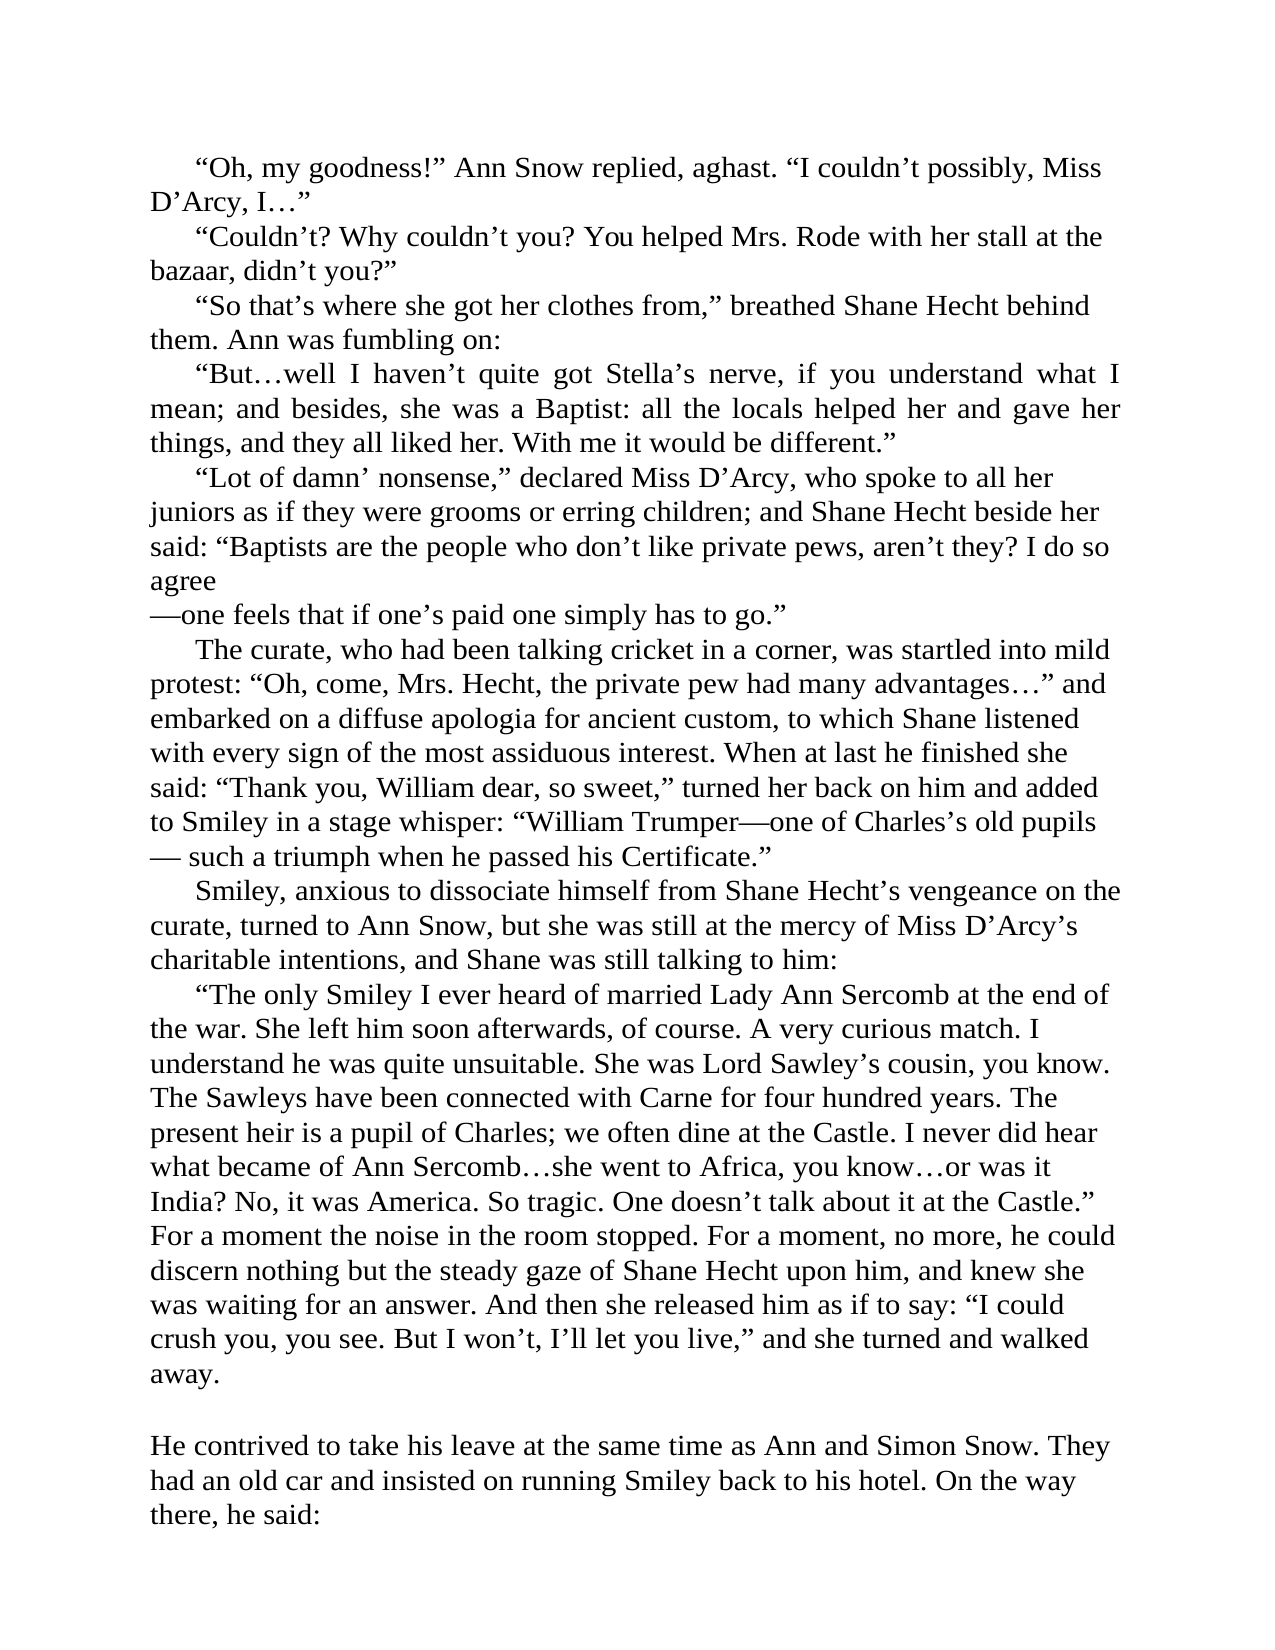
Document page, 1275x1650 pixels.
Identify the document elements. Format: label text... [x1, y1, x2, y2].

text “But…well I haven’t quite got Stella’s nerve, if you understand what I mean; and besides, she was a Baptist: all the locals helped her and gave her things, and they all liked her. With me it would be different.” [150, 357, 1120, 459]
text —one feels that if one’s paid one simply has to go.” [150, 598, 1275, 631]
text “Oh, my goodness!” Ann Snow replied, aghast. “I couldn’t possibly, Miss D’Arcy, I…” [150, 150, 1122, 218]
text “Couldn’t? Why couldn’t you? You helped Mrs. Rode with her stall at the bazaar, didn’t you?” [150, 219, 1122, 287]
text “The only Smiley I ever heard of married Lady Ann Sercomb at the end of the war. She left him soon afterwards, of course. A very curious match. I understand he was quite unsuitable. She was Lord Sawley’s cousin, you know. The Sawleys have been connected with Carne for four hundred years. The present heir is a pupil of Charles; we often dine at the Castle. I never did hear what became of Ann Sercomb…she went to Africa, you know…or was it India? No, it was America. So tragic. One doesn’t talk about it at the Castle.” For a moment the noise in the room stopped. For a moment, no more, he could discern nothing but the steady gaze of Shane Hecht upon him, and knew she was waiting for an answer. And then she released him as if to say: “I could crush you, you see. But I won’t, I’ll let you live,” and she turned and walked away. [150, 977, 1126, 1389]
text “Lot of damn’ nonsense,” declared Miss D’Arcy, who spoke to all her juniors as if they were grooms or erring children; and Shane Hecht beside her said: “Baptists are the people who don’t like private pews, aren’t they? I do so agree [150, 460, 1126, 597]
text “So that’s where she got her clothes from,” breathed Shane Hecht behind them. Ann was fumbling on: [150, 288, 1122, 356]
text The curate, who had been talking cricket in a corner, was startled into mild protest: “Oh, come, Mrs. Hecht, the private pew had many advantages…” and embarked on a diffuse apologia for ancient custom, to which Shane listened with every sign of the most assiduous interest. When at last he finished she said: “Thank you, William dear, so sweet,” turned her back on him and added to Smiley in a stage whisper: “William Trumper—one of Charles’s old pupils— such a triumph when he passed his Certificate.” [150, 632, 1122, 872]
text He contrived to take his leave at the same time as Ann and Simon Snow. They had an old car and insisted on running Smiley back to his hotel. On the way there, he said: [150, 1428, 1122, 1531]
text Smiley, anxious to dissociate himself from Shane Hecht’s vengeance on the curate, turned to Ann Snow, but she was still at the mercy of Miss D’Arcy’s charitable intentions, and Shane was still talking to him: [150, 873, 1122, 976]
